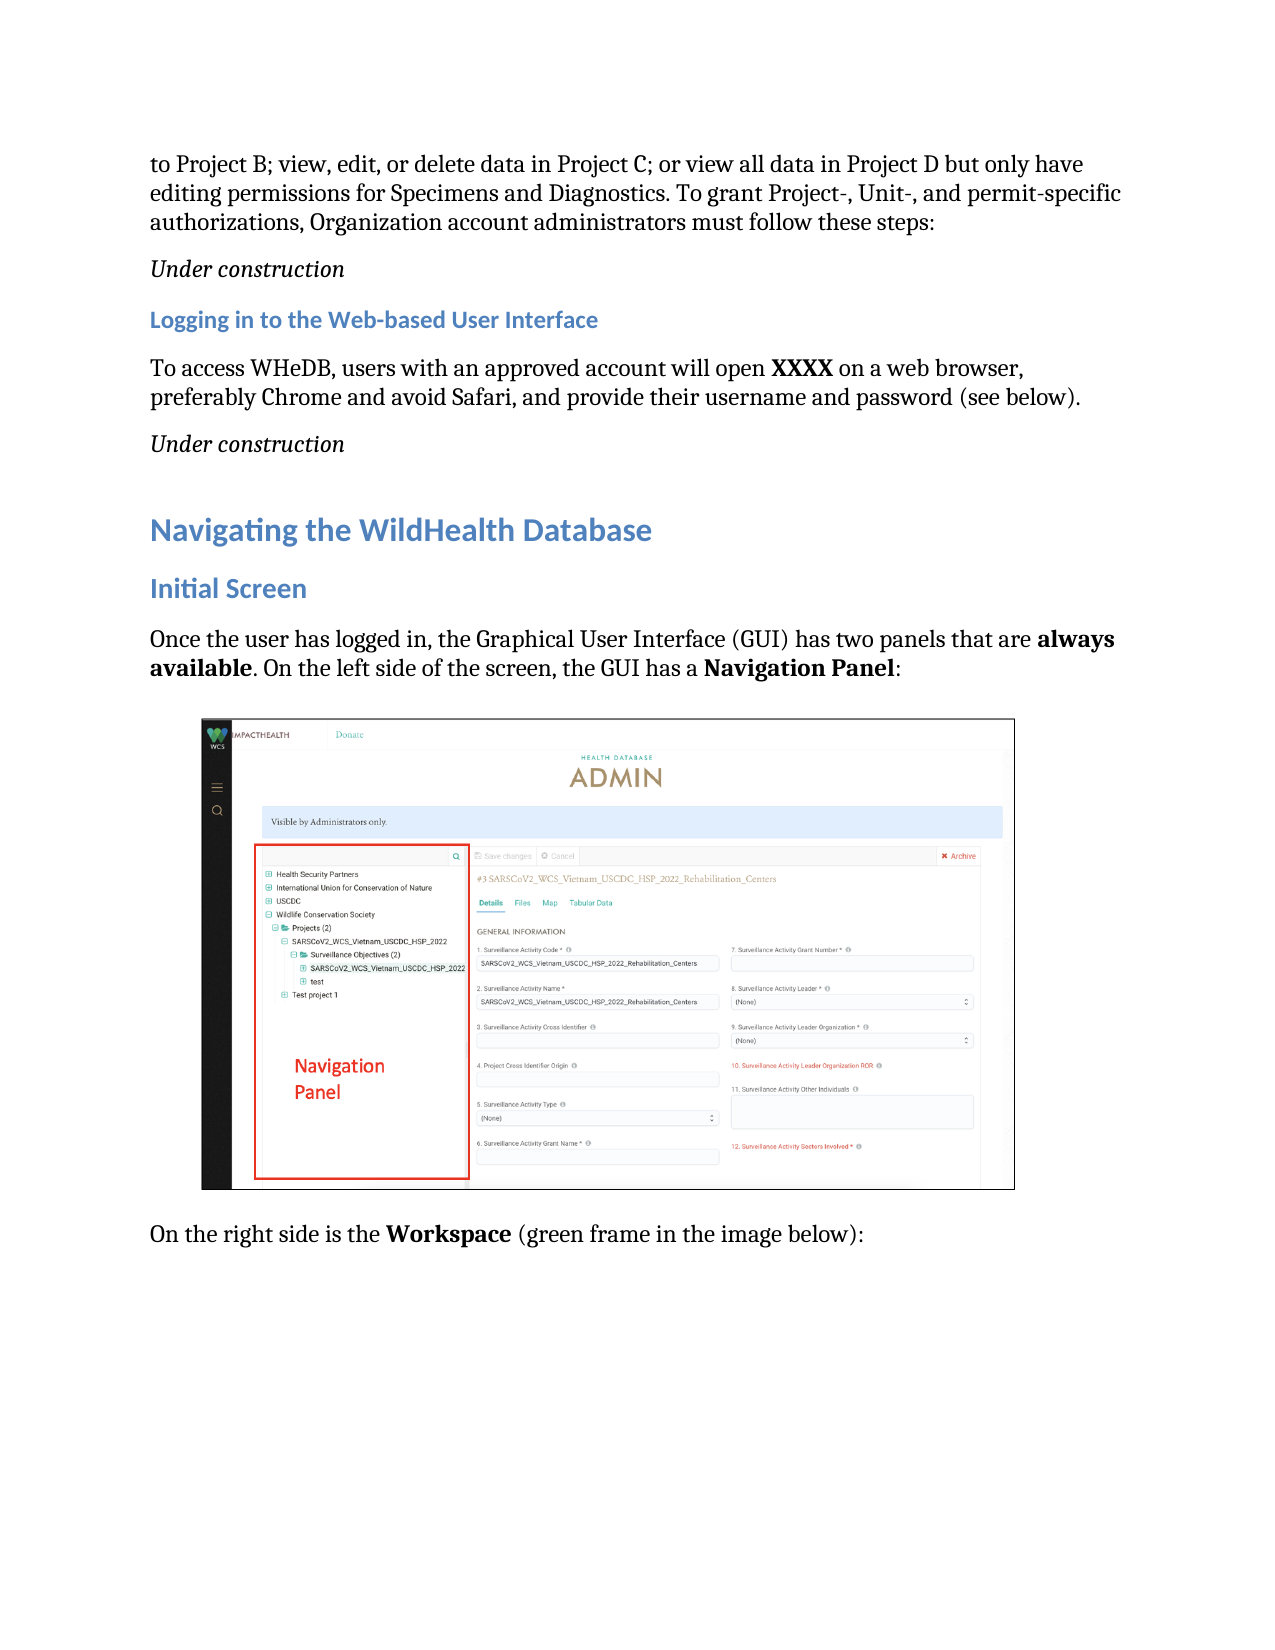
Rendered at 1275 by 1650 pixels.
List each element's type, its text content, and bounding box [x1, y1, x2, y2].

text Once the user has logged in, the Graphical User Interface (GUI) has two panels that are always available. On the left side of the screen, the GUI has a Navigation Panel: [150, 625, 1125, 682]
text On the right side is the Workspace (green frame in the image below): [150, 1219, 1125, 1248]
subtitle Navigating the WildHealth Database [150, 509, 1125, 549]
picture [168, 701, 1044, 1201]
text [150, 150, 1125, 236]
subtitle Initial Screen [150, 570, 1125, 606]
text Under construction [150, 255, 1125, 284]
subtitle Logging in to the Web-based User Interface [150, 304, 1125, 335]
text To access WHeDB, users with an approved account will open XXXX on a web browser, preferably Chrome and avoid Safari, and provide their username and password (see below). [150, 354, 1125, 411]
text Under construction [150, 430, 1125, 459]
